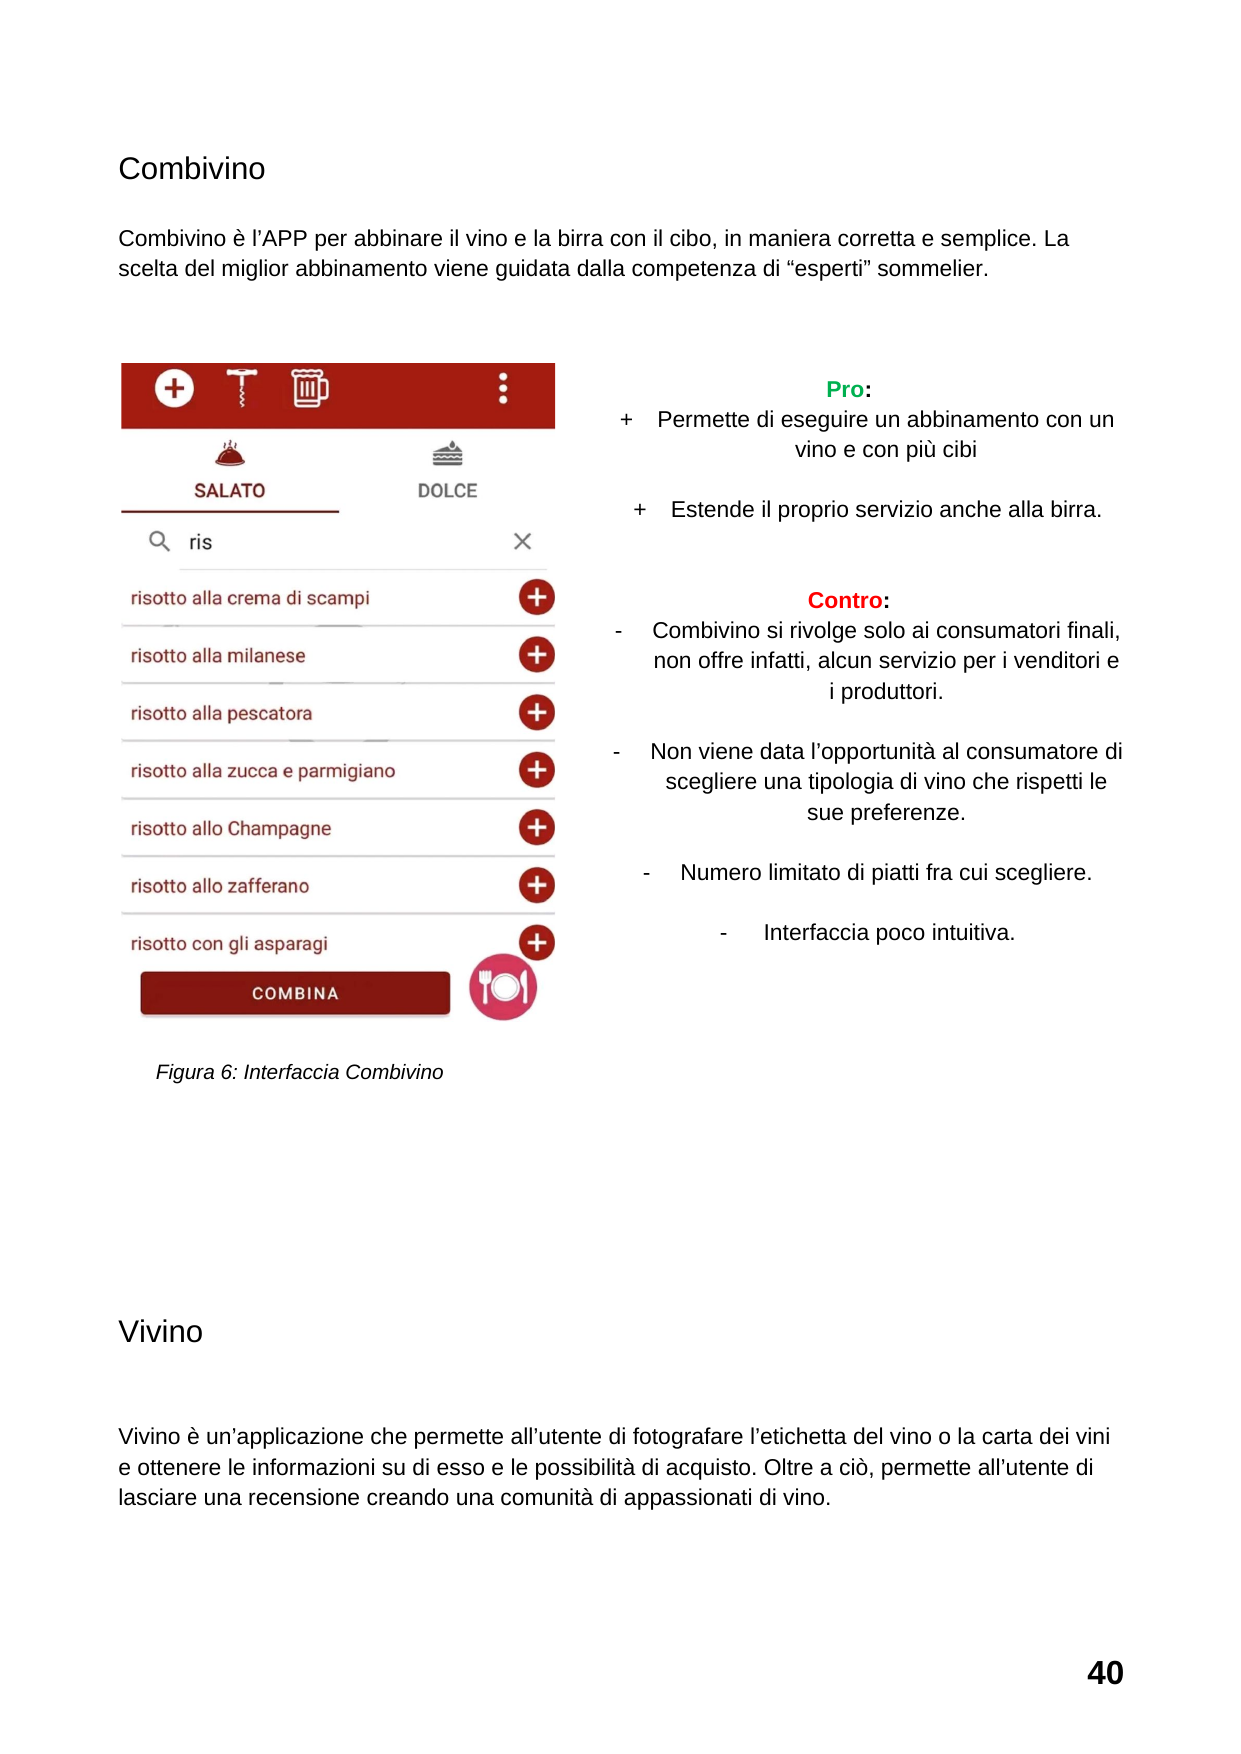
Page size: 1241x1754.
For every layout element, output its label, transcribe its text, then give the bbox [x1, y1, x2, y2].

text Figura 6: Interfaccia Combivino [118, 1059, 1124, 1083]
picture [121, 363, 555, 1022]
list Estende il proprio servizio anche alla birra. [555, 496, 1124, 523]
text Vivino è un’applicazione che permette all’utente di fotografare l’etichetta del vino o la carta dei vini e ottenere le informazioni su di esso e le possibilità di acquisto. Oltre a ciò, permette all’utente di lasciare una recensione creando una comunità di appassionati di vino. [118, 1423, 1124, 1510]
list Interfaccia poco intuitiva. [555, 919, 1124, 946]
subtitle Combivino [118, 150, 1124, 186]
subtitle Vivino [118, 1313, 1124, 1349]
text Contro: [555, 587, 1124, 613]
list Combivino si rivolge solo ai consumatori finali, non offre infatti, alcun servizio per i venditori e i produttori. [555, 617, 1124, 704]
text Combivino è l’APP per abbinare il vino e la birra con il cibo, in maniera corretta e semplice. La scelta del miglior abbinamento viene guidata dalla competenza di “esperti” sommelier. [118, 224, 1124, 281]
list Numero limitato di piatti fra cui scegliere. [555, 859, 1124, 885]
list Permette di eseguire un abbinamento con un vino e con più cibi [555, 406, 1124, 493]
list Non viene data l’opportunità al consumatore di scegliere una tipologia di vino che rispetti le sue preferenze. [555, 738, 1124, 825]
text Pro: [555, 376, 1124, 402]
